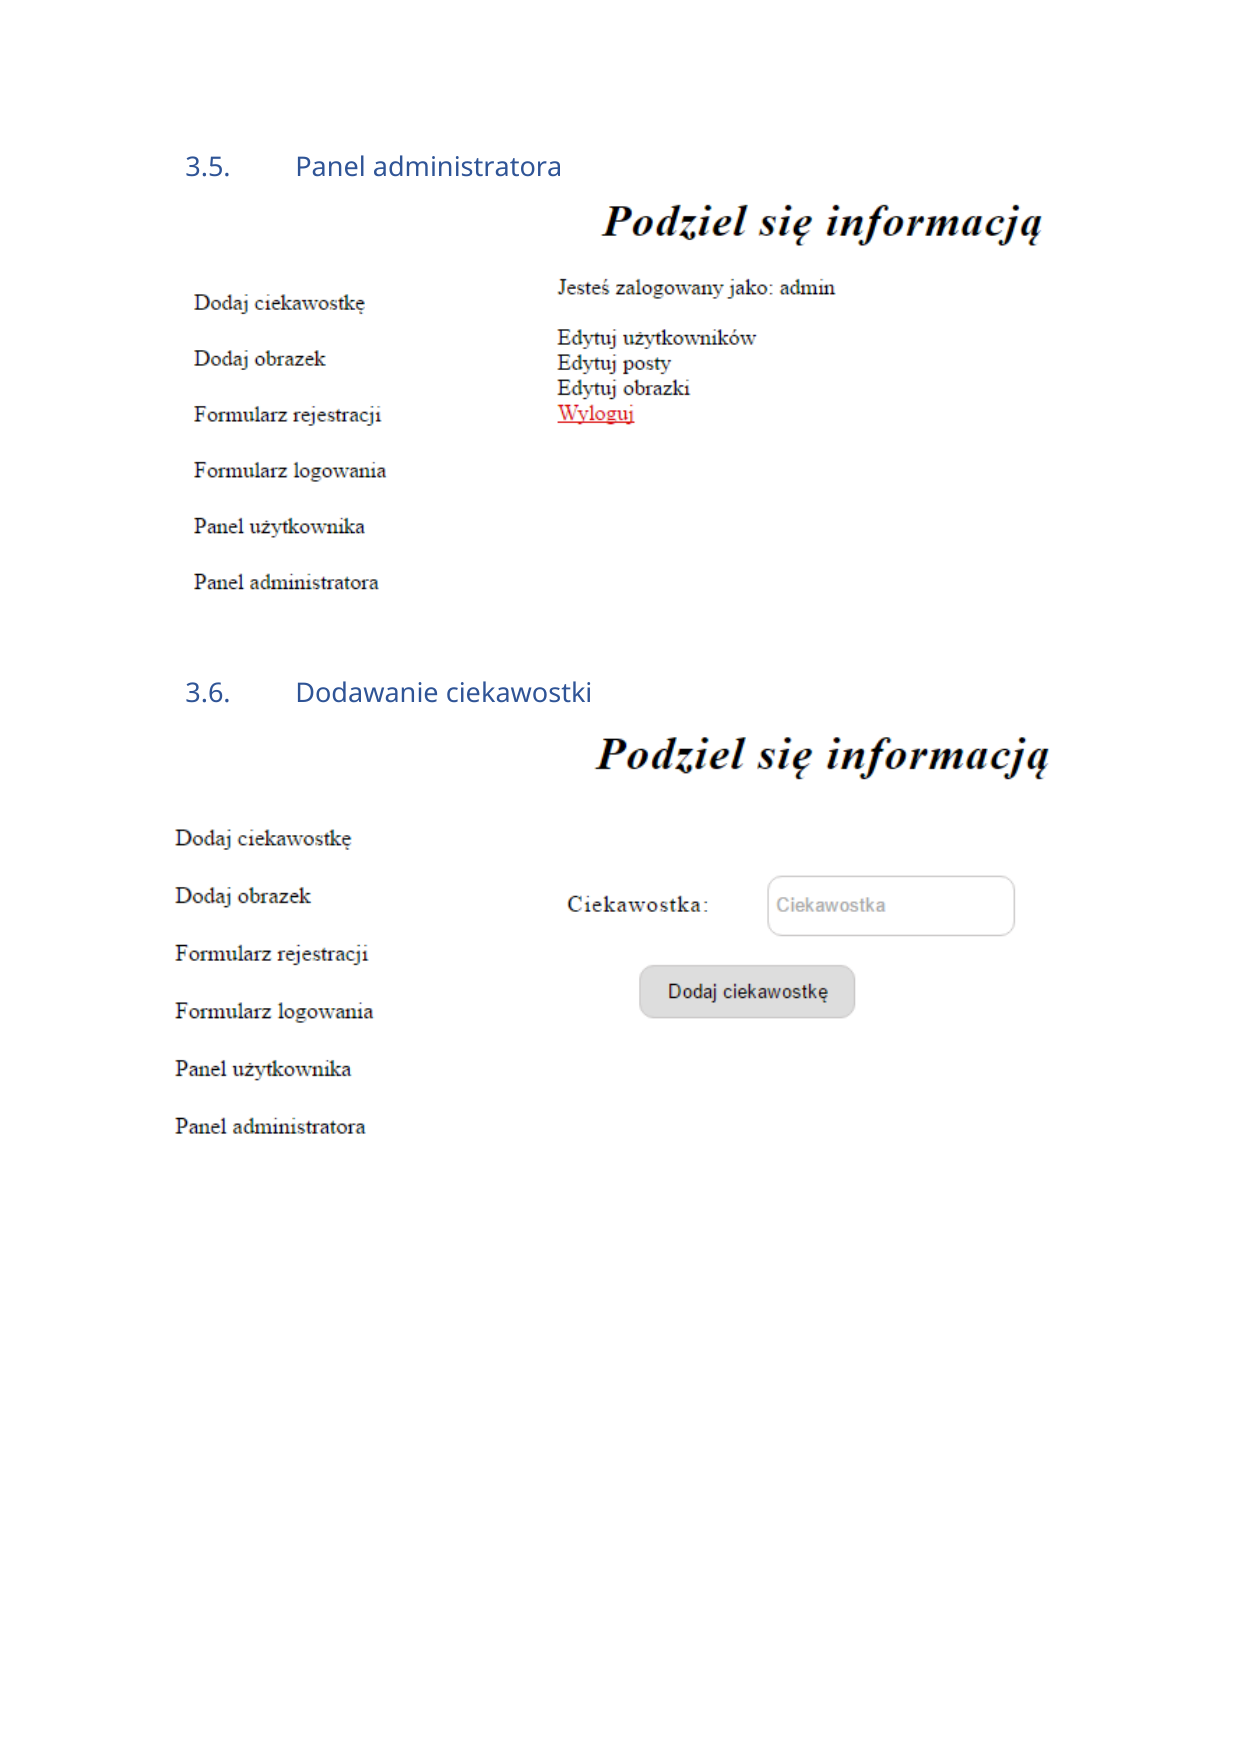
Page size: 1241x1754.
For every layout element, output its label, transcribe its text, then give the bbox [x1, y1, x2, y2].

picture [147, 713, 1093, 1216]
picture [147, 187, 1093, 655]
subtitle Panel administratora [185, 148, 1093, 184]
subtitle Dodawanie ciekawostki [185, 674, 1093, 711]
